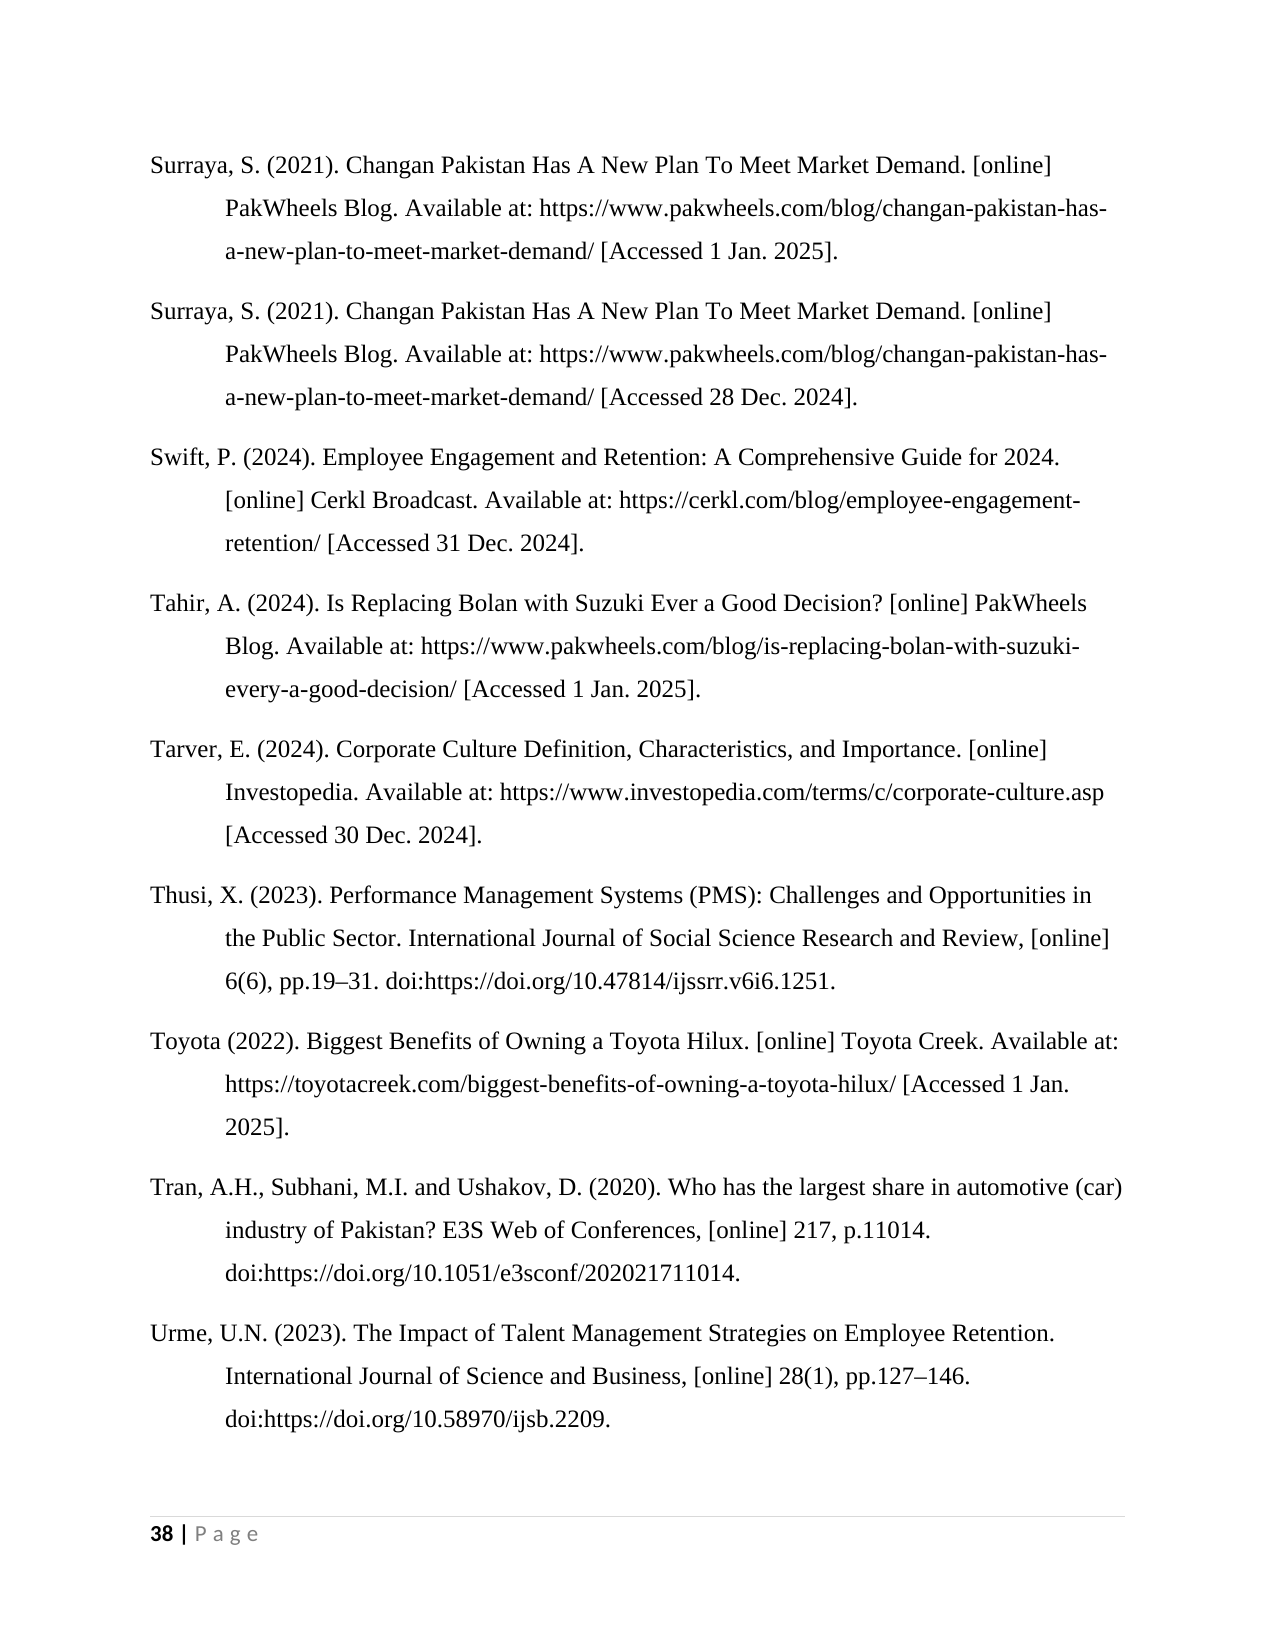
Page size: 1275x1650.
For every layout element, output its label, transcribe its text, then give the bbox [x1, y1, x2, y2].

text Surraya, S. (2021). Changan Pakistan Has A New Plan To Meet Market Demand. [online] PakWheels Blog. Available at: https://www.pakwheels.com/blog/changan-pakistan-has-a-new-plan-to-meet-market-demand/ [Accessed 1 Jan. 2025]. [150, 150, 1125, 265]
text Surraya, S. (2021). Changan Pakistan Has A New Plan To Meet Market Demand. [online] PakWheels Blog. Available at: https://www.pakwheels.com/blog/changan-pakistan-has-a-new-plan-to-meet-market-demand/ [Accessed 28 Dec. 2024]. [150, 296, 1125, 411]
text Swift, P. (2024). Employee Engagement and Retention: A Comprehensive Guide for 2024. [online] Cerkl Broadcast. Available at: https://cerkl.com/blog/employee-engagement-retention/ [Accessed 31 Dec. 2024]. [150, 442, 1125, 557]
text Urme, U.N. (2023). The Impact of Talent Management Strategies on Employee Retention. International Journal of Science and Business, [online] 28(1), pp.127–146. doi:https://doi.org/10.58970/ijsb.2209. [150, 1318, 1125, 1433]
text Tran, A.H., Subhani, M.I. and Ushakov, D. (2020). Who has the largest share in automotive (car) industry of Pakistan? E3S Web of Conferences, [online] 217, p.11014. doi:https://doi.org/10.1051/e3sconf/202021711014. [150, 1172, 1125, 1287]
text Tarver, E. (2024). Corporate Culture Definition, Characteristics, and Importance. [online] Investopedia. Available at: https://www.investopedia.com/terms/c/corporate-culture.asp [Accessed 30 Dec. 2024]. [150, 734, 1125, 849]
text Toyota (2022). Biggest Benefits of Owning a Toyota Hilux. [online] Toyota Creek. Available at: https://toyotacreek.com/biggest-benefits-of-owning-a-toyota-hilux/ [Accessed 1 Jan. 2025]. [150, 1026, 1125, 1141]
text Thusi, X. (2023). Performance Management Systems (PMS): Challenges and Opportunities in the Public Sector. International Journal of Social Science Research and Review, [online] 6(6), pp.19–31. doi:https://doi.org/10.47814/ijssrr.v6i6.1251. [150, 880, 1125, 995]
text Tahir, A. (2024). Is Replacing Bolan with Suzuki Ever a Good Decision? [online] PakWheels Blog. Available at: https://www.pakwheels.com/blog/is-replacing-bolan-with-suzuki-every-a-good-decision/ [Accessed 1 Jan. 2025]. [150, 588, 1125, 703]
